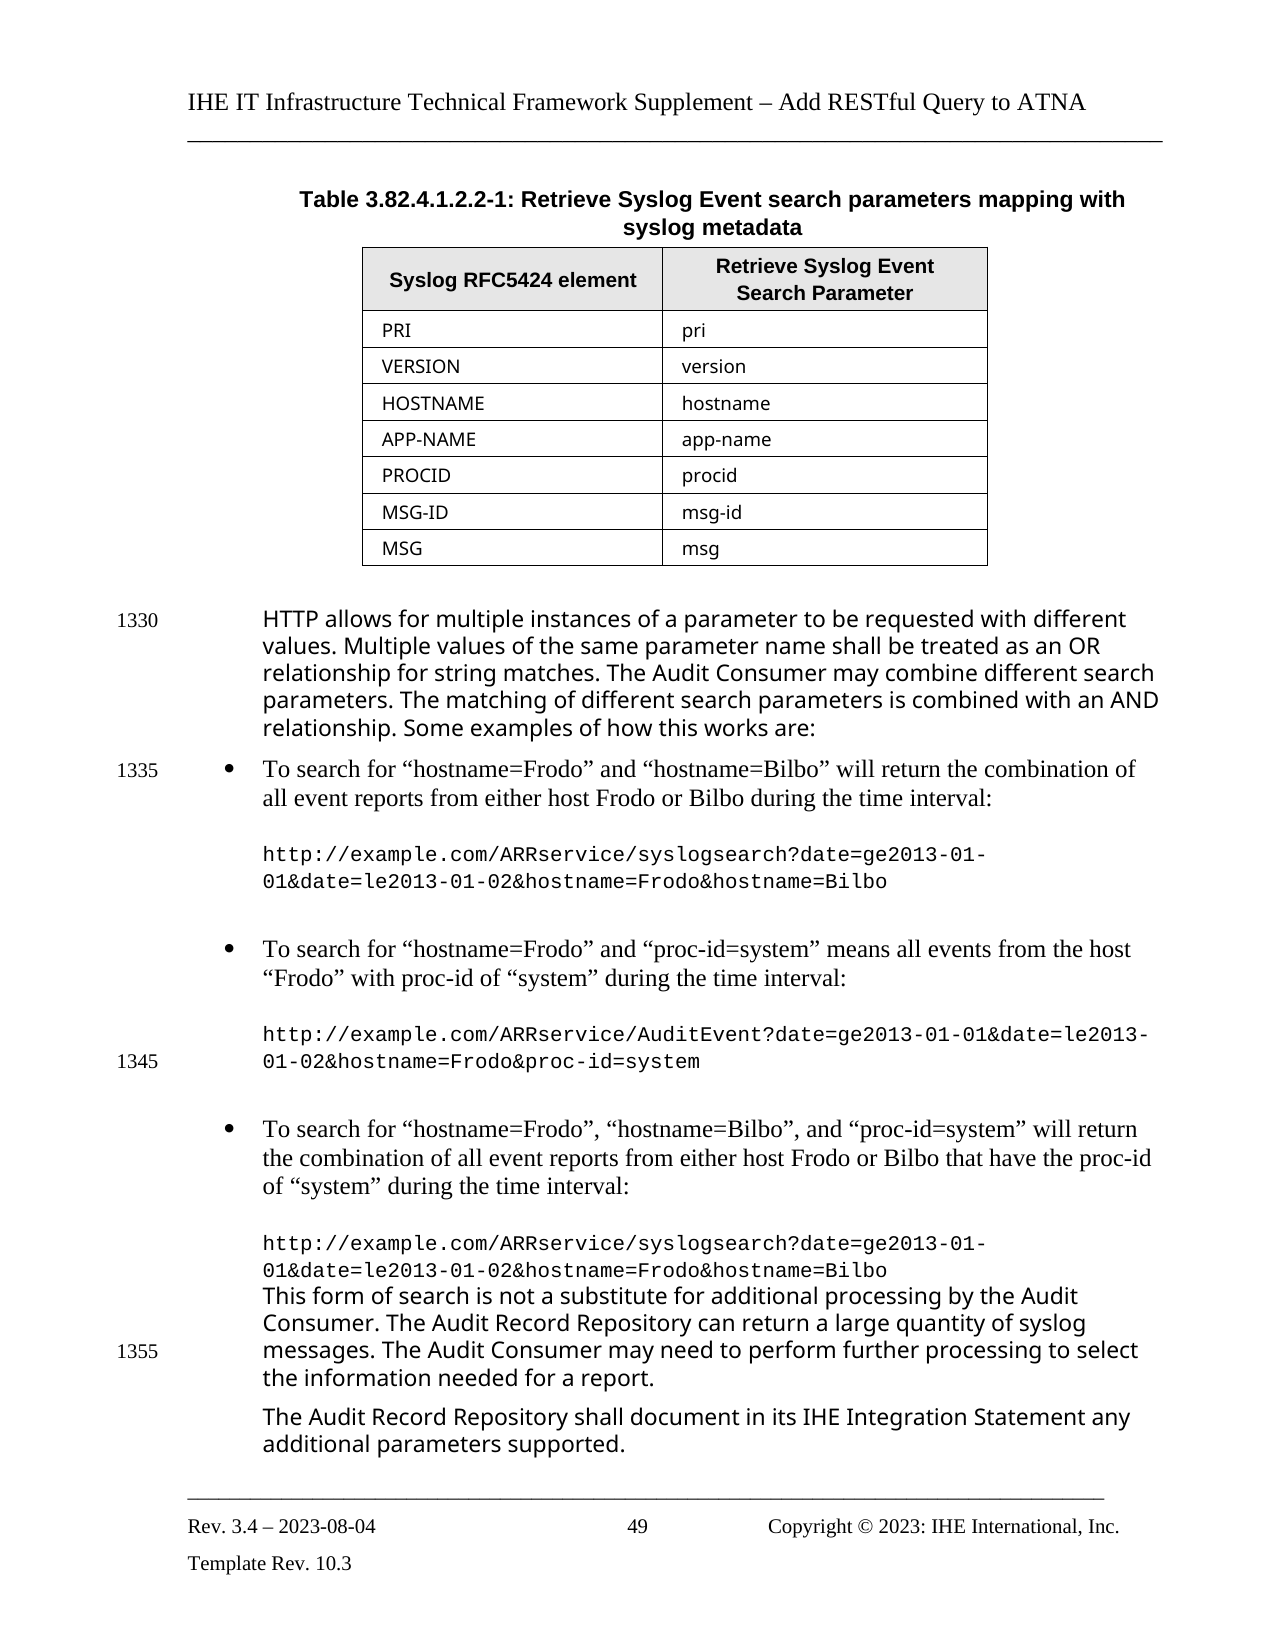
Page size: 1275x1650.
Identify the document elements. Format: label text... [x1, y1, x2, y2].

table_cell PROCID [363, 457, 662, 492]
text The Audit Record Repository shall document in its IHE Integration Statement any additional parameters supported. [262, 1404, 1162, 1458]
table_cell pri [663, 311, 987, 347]
table_cell msg-id [663, 494, 987, 529]
table_cell MSG-ID [363, 494, 662, 529]
text http://example.com/ARRservice/syslogsearch?date=ge2013-01-01&date=le2013-01-02&hostname=Frodo&hostname=Bilbo [262, 840, 1162, 921]
table_header Retrieve Syslog Event Search Parameter [663, 248, 987, 310]
table_cell app-name [663, 421, 987, 456]
table_cell APP-NAME [363, 421, 662, 456]
table_cell procid [663, 457, 987, 492]
table_cell msg [663, 530, 987, 565]
table_cell HOSTNAME [363, 384, 662, 419]
table_header Syslog RFC5424 element [363, 248, 662, 310]
text HTTP allows for multiple instances of a parameter to be requested with different values. Multiple values of the same parameter name shall be treated as an OR relationship for string matches. The Audit Consumer may combine different search parameters. The matching of different search parameters is combined with an AND relationship. Some examples of how this works are: [262, 606, 1162, 741]
list To search for “hostname=Frodo” and “hostname=Bilbo” will return the combination of all event reports from either host Frodo or Bilbo during the time interval: [225, 754, 1162, 840]
table_cell version [663, 348, 987, 383]
table_cell MSG [363, 530, 662, 565]
table_cell hostname [663, 384, 987, 419]
text http://example.com/ARRservice/syslogsearch?date=ge2013-01-01&date=le2013-01-02&hostname=Frodo&hostname=Bilbo [262, 1229, 1162, 1283]
text This form of search is not a substitute for additional processing by the Audit Consumer. The Audit Record Repository can return a large quantity of syslog messages. The Audit Consumer may need to perform further processing to select the information needed for a report. [262, 1283, 1162, 1391]
title Table 3.82.4.1.2.2-1: Retrieve Syslog Event search parameters mapping with syslog metadata [262, 186, 1162, 240]
table_cell PRI [363, 311, 662, 347]
list To search for “hostname=Frodo” and “proc-id=system” means all events from the host “Frodo” with proc-id of “system” during the time interval: [225, 934, 1162, 1020]
text http://example.com/ARRservice/AuditEvent?date=ge2013-01-01&date=le2013-01-02&hostname=Frodo&proc-id=system [262, 1020, 1162, 1101]
table_cell VERSION [363, 348, 662, 383]
